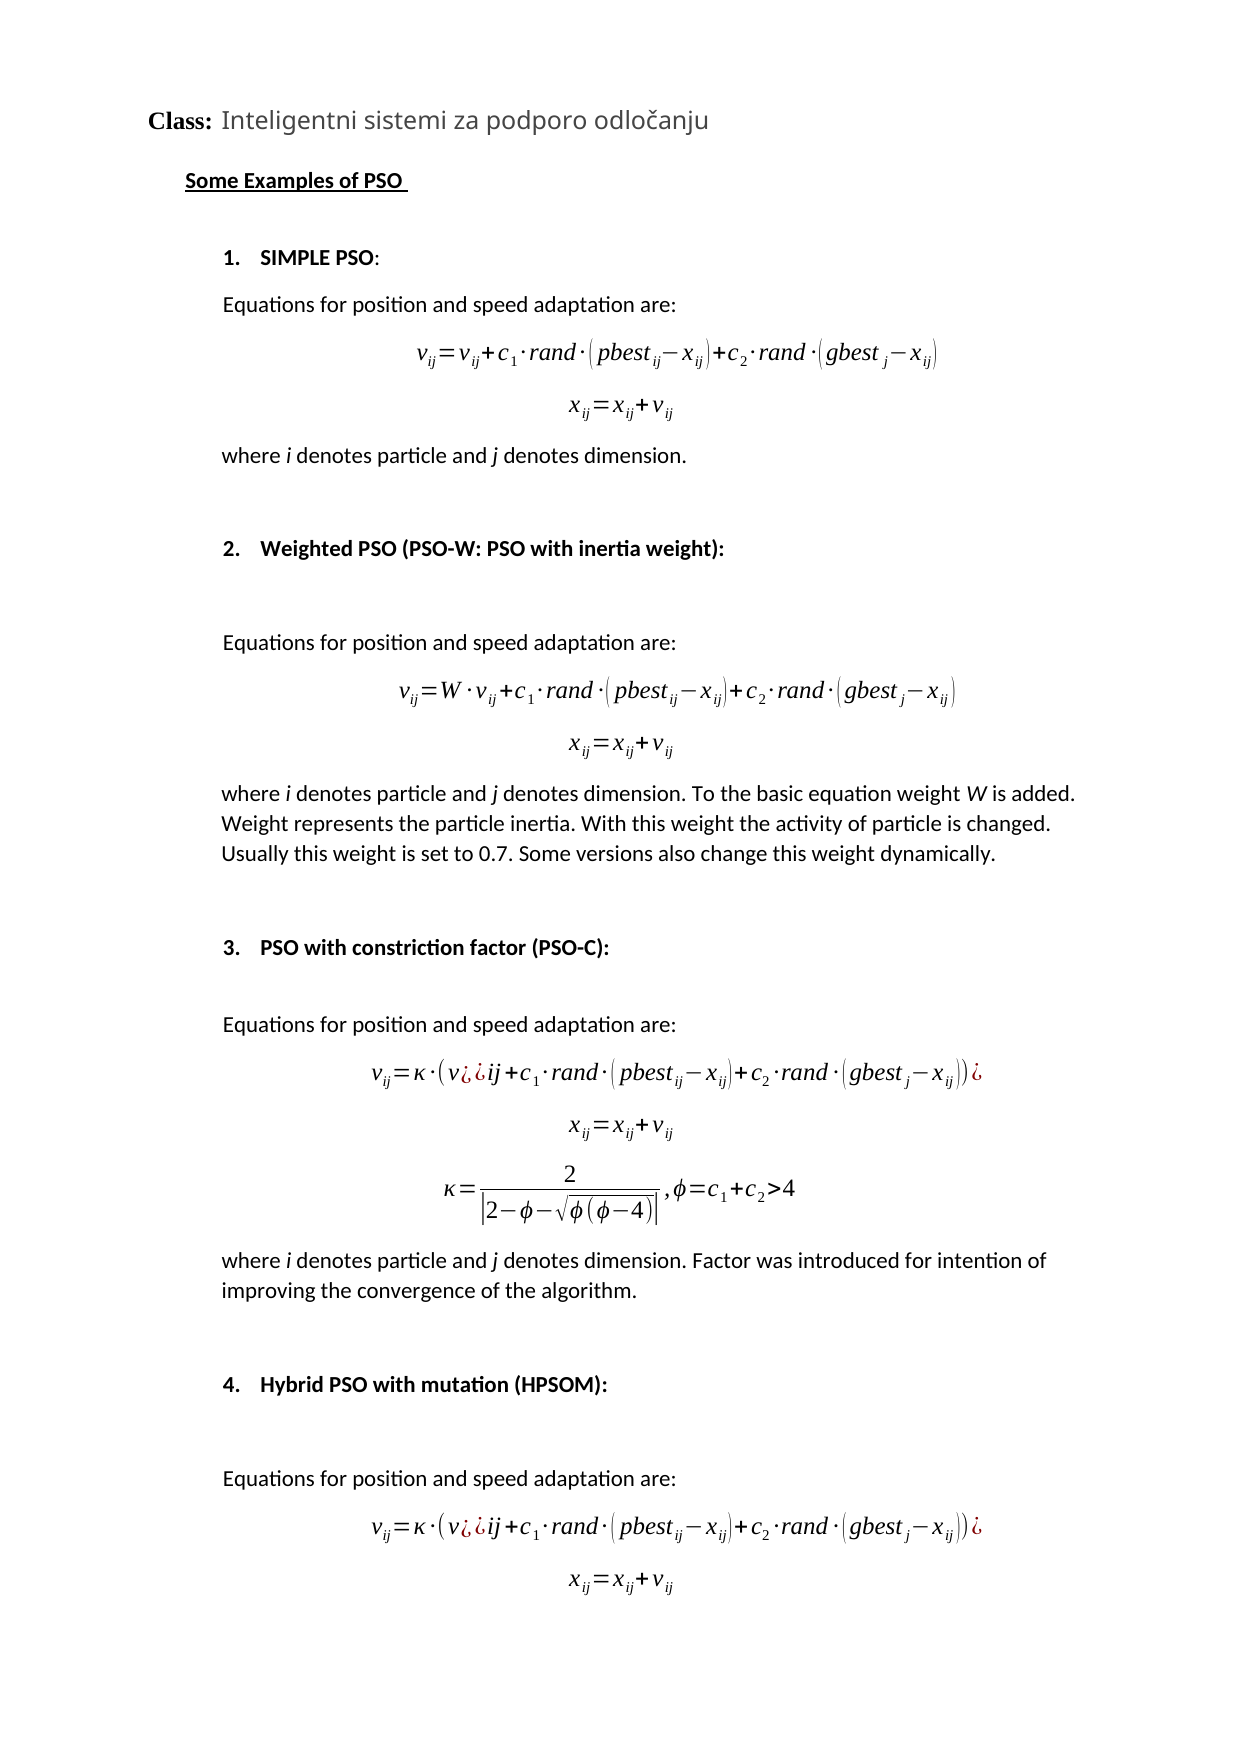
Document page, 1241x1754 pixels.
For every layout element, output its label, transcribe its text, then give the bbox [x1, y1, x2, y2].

list PSO with constriction factor (PSO-C): [223, 933, 1093, 961]
list Hybrid PSO with mutation (HPSOM): [223, 1370, 1093, 1398]
text where i denotes particle and j denotes dimension. Factor was introduced for intention of improving the convergence of the algorithm. [221, 1246, 1093, 1305]
text Equations for position and speed adaptation are: [223, 290, 1093, 318]
text where i denotes particle and j denotes dimension. [148, 441, 1093, 469]
text where i denotes particle and j denotes dimension. To the basic equation weight W is added. Weight represents the particle inertia. With this weight the activity of particle is changed. Usually this weight is set to 0.7. Some versions also change this weight dynamically. [221, 779, 1093, 867]
text Some Examples of PSO [185, 166, 1093, 194]
text Equations for position and speed adaptation are: [223, 628, 1093, 656]
list Weighted PSO (PSO-W: PSO with inertia weight): [223, 534, 1093, 562]
list SIMPLE PSO: [223, 243, 1093, 271]
text Equations for position and speed adaptation are: [223, 1010, 1093, 1038]
text Equations for position and speed adaptation are: [223, 1464, 1093, 1492]
